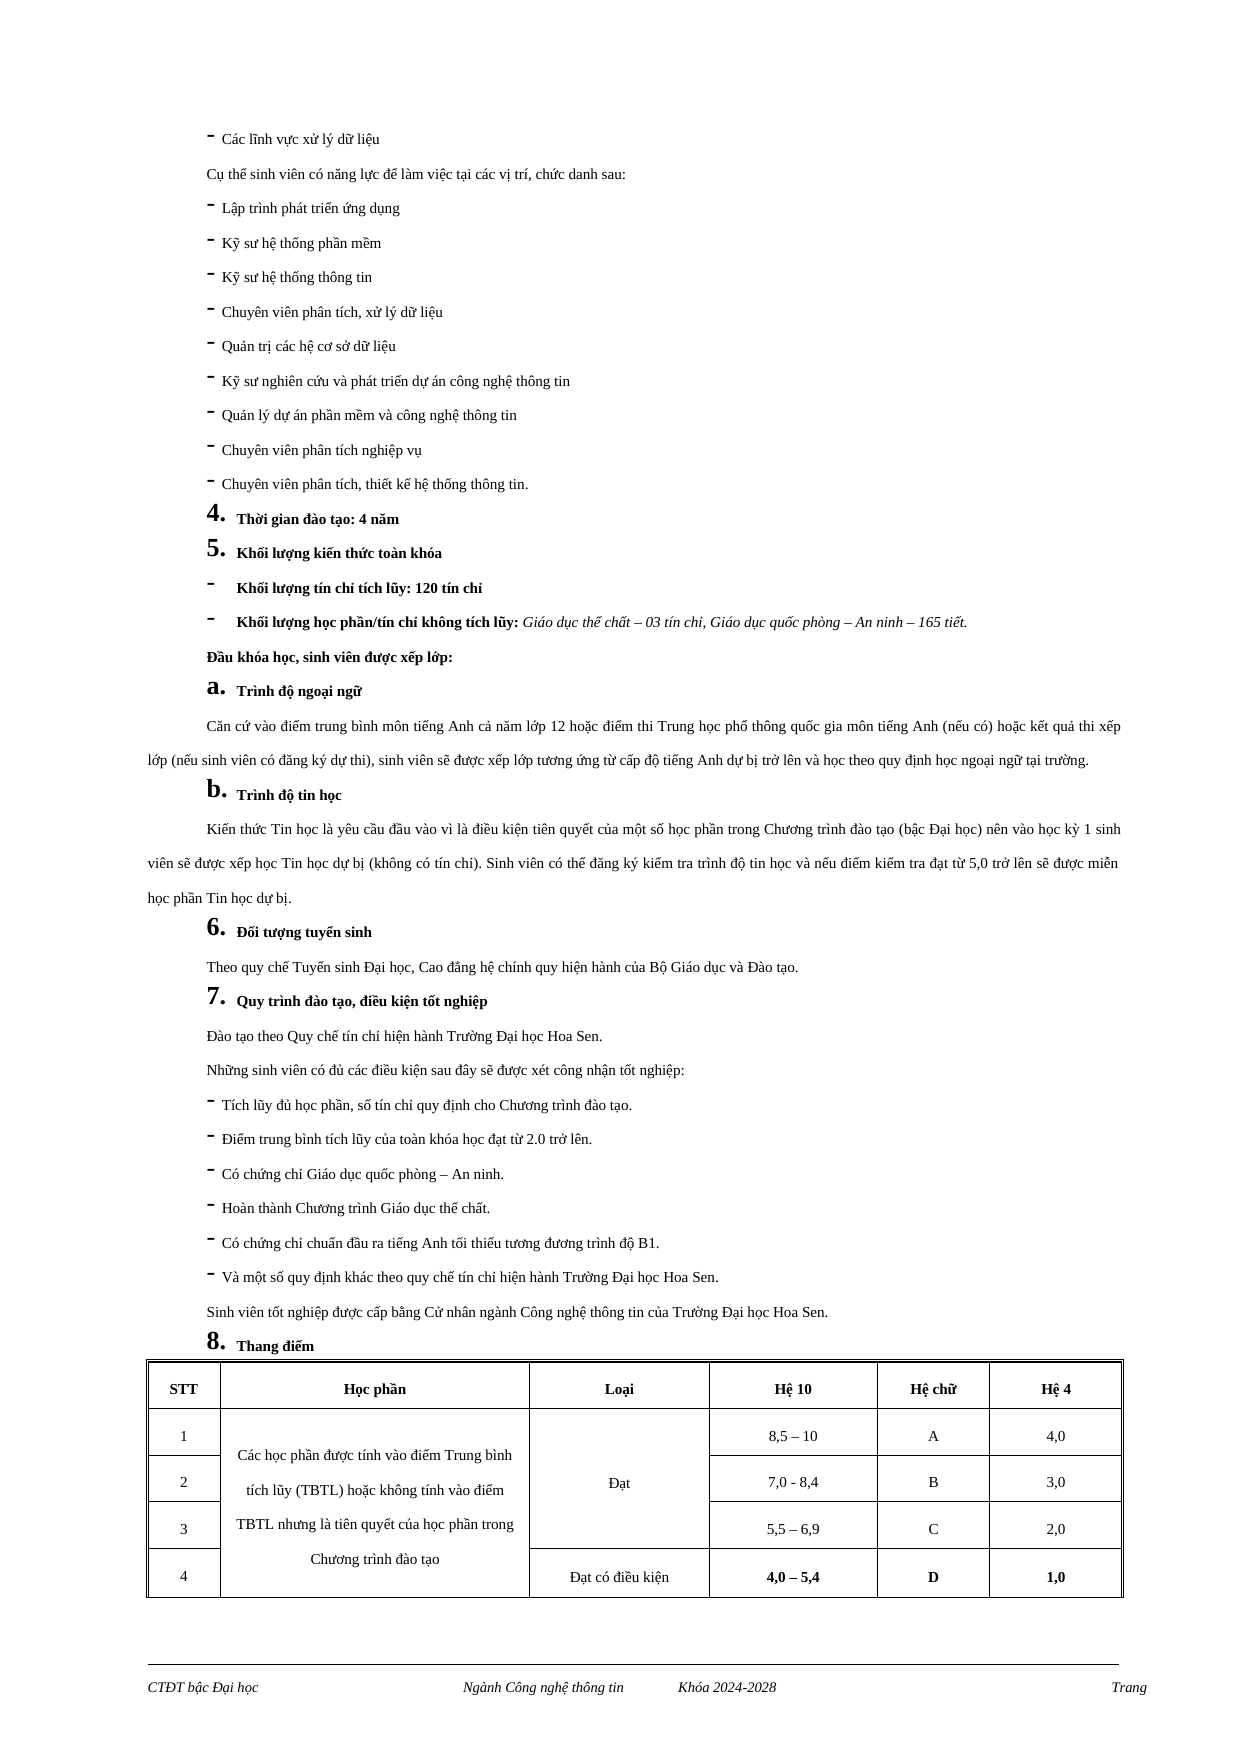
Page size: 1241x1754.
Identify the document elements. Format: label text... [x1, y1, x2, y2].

list Khối lượng kiến thức toàn khóa [147, 532, 1122, 562]
text Cụ thể sinh viên có năng lực để làm việc tại các vị trí, chức danh sau: [147, 153, 1122, 183]
text Kiến thức Tin học là yêu cầu đầu vào vì là điều kiện tiên quyết của một số học phần trong Chương trình đào tạo (bậc Đại học) nên vào học kỳ 1 sinh viên sẽ được xếp học Tin học dự bị (không có tín chỉ). Sinh viên có thể đăng ký kiểm tra trình độ tin học và nếu điểm kiểm tra đạt từ 5,0 trở lên sẽ được miễn học phần Tin học dự bị. [147, 808, 1122, 907]
text Căn cứ vào điểm trung bình môn tiếng Anh cả năm lớp 12 hoặc điểm thi Trung học phổ thông quốc gia môn tiếng Anh (nếu có) hoặc kết quả thi xếp lớp (nếu sinh viên có đăng ký dự thi), sinh viên sẽ được xếp lớp tương ứng từ cấp độ tiếng Anh dự bị trở lên và học theo quy định học ngoại ngữ tại trường. [147, 704, 1122, 769]
table_cell 4 [149, 1549, 220, 1597]
table_cell 1,0 [990, 1549, 1121, 1597]
text Sinh viên tốt nghiệp được cấp bằng Cử nhân ngành Công nghệ thông tin của Trường Đại học Hoa Sen. [147, 1290, 1122, 1320]
table_cell 3,0 [990, 1456, 1121, 1501]
table_cell B [878, 1456, 989, 1501]
text Theo quy chế Tuyển sinh Đại học, Cao đẳng hệ chính quy hiện hành của Bộ Giáo dục và Đào tạo. [147, 946, 1122, 976]
list Chuyên viên phân tích nghiệp vụ [147, 428, 1122, 458]
list Quản lý dự án phần mềm và công nghệ thông tin [147, 394, 1122, 424]
list Trình độ ngoại ngữ [147, 670, 1122, 700]
table_header Loại [530, 1363, 709, 1408]
list Kỹ sư hệ thống thông tin [147, 256, 1122, 286]
list Kỹ sư nghiên cứu và phát triển dự án công nghệ thông tin [147, 359, 1122, 389]
table_cell A [878, 1409, 989, 1454]
table_cell 4,0 [990, 1409, 1121, 1454]
table_cell 5,5 – 6,9 [710, 1502, 877, 1548]
table_header Học phần [221, 1363, 529, 1408]
table_header Hệ 10 [710, 1363, 877, 1408]
text Đào tạo theo Quy chế tín chỉ hiện hành Trường Đại học Hoa Sen. [147, 1014, 1122, 1044]
table_cell Đạt có điều kiện [530, 1549, 709, 1597]
list Khối lượng tín chỉ tích lũy: 120 tín chỉ [147, 566, 1122, 596]
table_cell 8,5 – 10 [710, 1409, 877, 1454]
list Quy trình đào tạo, điều kiện tốt nghiệp [147, 980, 1122, 1010]
list Hoàn thành Chương trình Giáo dục thể chất. [147, 1187, 1122, 1217]
list Có chứng chỉ chuẩn đầu ra tiếng Anh tối thiểu tương đương trình độ B1. [147, 1221, 1122, 1251]
list Có chứng chỉ Giáo dục quốc phòng – An ninh. [147, 1152, 1122, 1182]
table_cell 3 [149, 1502, 220, 1548]
list Và một số quy định khác theo quy chế tín chỉ hiện hành Trường Đại học Hoa Sen. [147, 1256, 1122, 1286]
table_cell Đạt [530, 1409, 709, 1548]
list Các lĩnh vực xử lý dữ liệu [147, 118, 1122, 148]
table_cell C [878, 1502, 989, 1548]
text Những sinh viên có đủ các điều kiện sau đây sẽ được xét công nhận tốt nghiệp: [147, 1049, 1122, 1079]
list Chuyên viên phân tích, xử lý dữ liệu [147, 291, 1122, 321]
list Lập trình phát triển ứng dụng [147, 187, 1122, 217]
table_cell 2 [149, 1456, 220, 1501]
table_cell 1 [149, 1409, 220, 1454]
list Kỹ sư hệ thống phần mềm [147, 222, 1122, 252]
table_header Hệ 4 [990, 1363, 1121, 1408]
list Thang điểm [147, 1325, 1122, 1355]
table_cell 2,0 [990, 1502, 1121, 1548]
list Chuyên viên phân tích, thiết kế hệ thống thông tin. [147, 463, 1122, 493]
list Trình độ tin học [147, 773, 1122, 803]
table_header Hệ chữ [878, 1363, 989, 1408]
table_cell 4,0 – 5,4 [710, 1549, 877, 1597]
list Thời gian đào tạo: 4 năm [147, 497, 1122, 527]
list Đối tượng tuyển sinh [147, 911, 1122, 941]
table_cell D [878, 1549, 989, 1597]
table_cell Các học phần được tính vào điểm Trung bình tích lũy (TBTL) hoặc không tính vào điểm TBTL nhưng là tiên quyết của học phần trong Chương trình đào tạo [221, 1409, 529, 1597]
text Đầu khóa học, sinh viên được xếp lớp: [147, 635, 1122, 665]
list Điểm trung bình tích lũy của toàn khóa học đạt từ 2.0 trở lên. [147, 1118, 1122, 1148]
table_header STT [149, 1363, 220, 1408]
list Khối lượng học phần/tín chỉ không tích lũy: Giáo dục thể chất – 03 tín chỉ, Giáo dục quốc phòng – An ninh – 165 tiết. [147, 601, 1122, 631]
table_cell 7,0 - 8,4 [710, 1456, 877, 1501]
list Tích lũy đủ học phần, số tín chỉ quy định cho Chương trình đào tạo. [147, 1083, 1122, 1113]
list Quản trị các hệ cơ sở dữ liệu [147, 325, 1122, 355]
